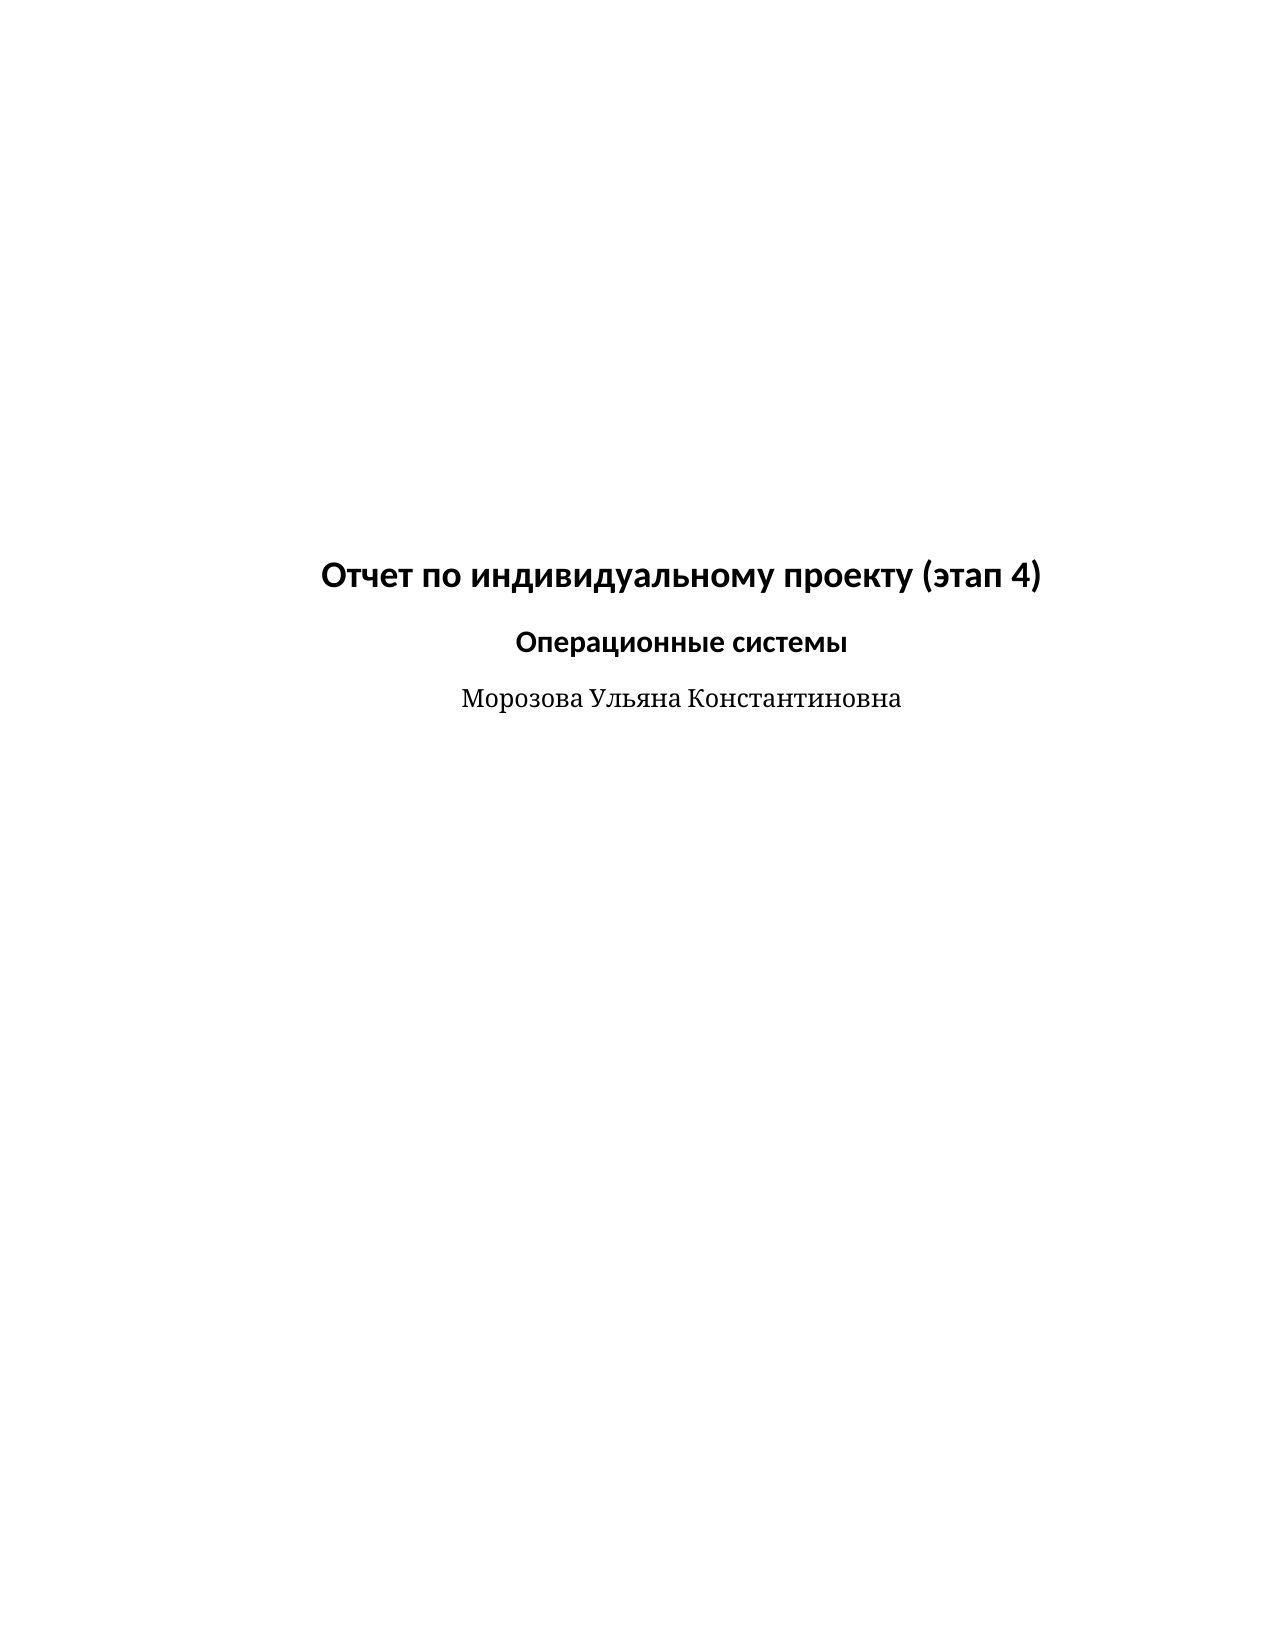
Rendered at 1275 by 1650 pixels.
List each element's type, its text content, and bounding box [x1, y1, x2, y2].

text Морозова Ульяна Константиновна [177, 685, 1186, 714]
subtitle Операционные системы [177, 622, 1186, 660]
title Отчет по индивидуальному проекту (этап 4) [177, 551, 1186, 597]
